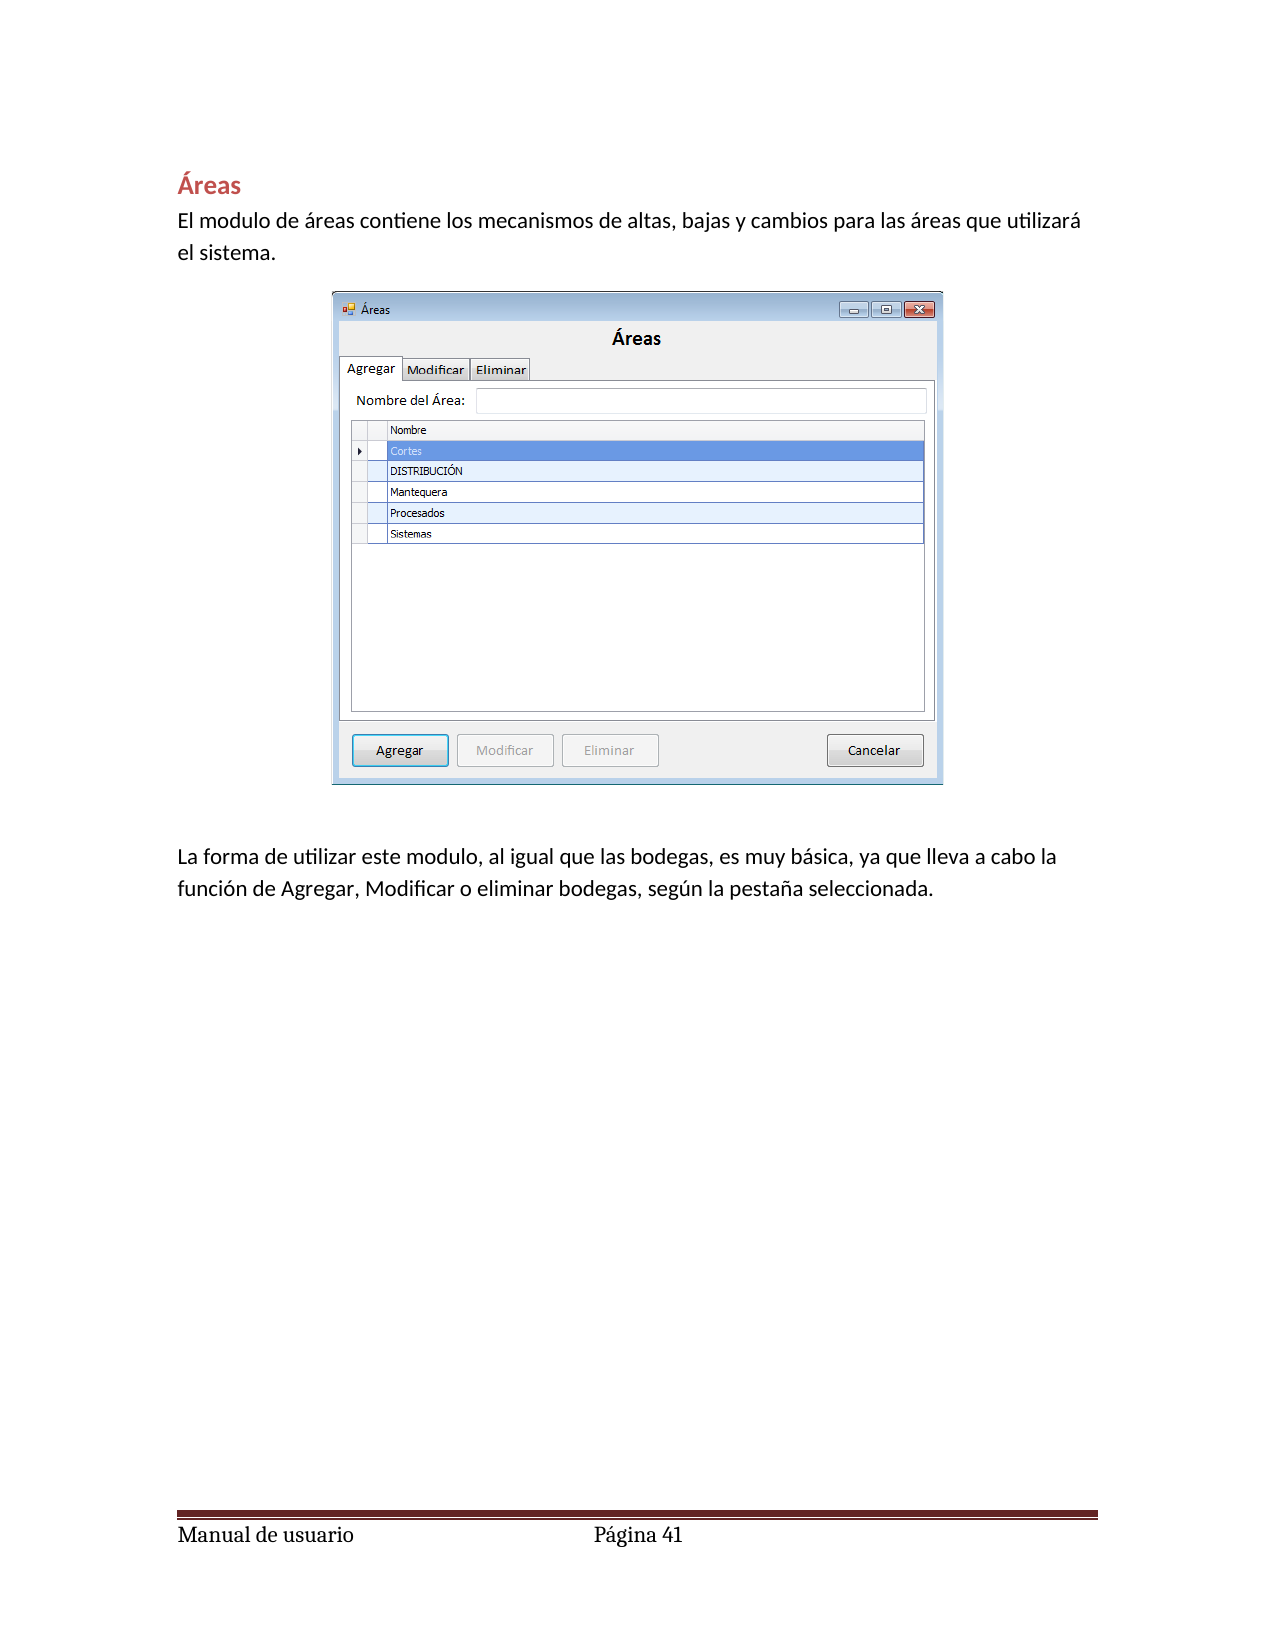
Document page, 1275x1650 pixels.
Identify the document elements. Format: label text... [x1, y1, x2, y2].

text La forma de utilizar este modulo, al igual que las bodegas, es muy básica, ya que lleva a cabo la función de Agregar, Modificar o eliminar bodegas, según la pestaña seleccionada. [177, 842, 1098, 902]
subtitle Áreas [177, 168, 1098, 201]
text El modulo de áreas contiene los mecanismos de altas, bajas y cambios para las áreas que utilizará el sistema. [177, 206, 1098, 267]
picture [331, 291, 944, 785]
